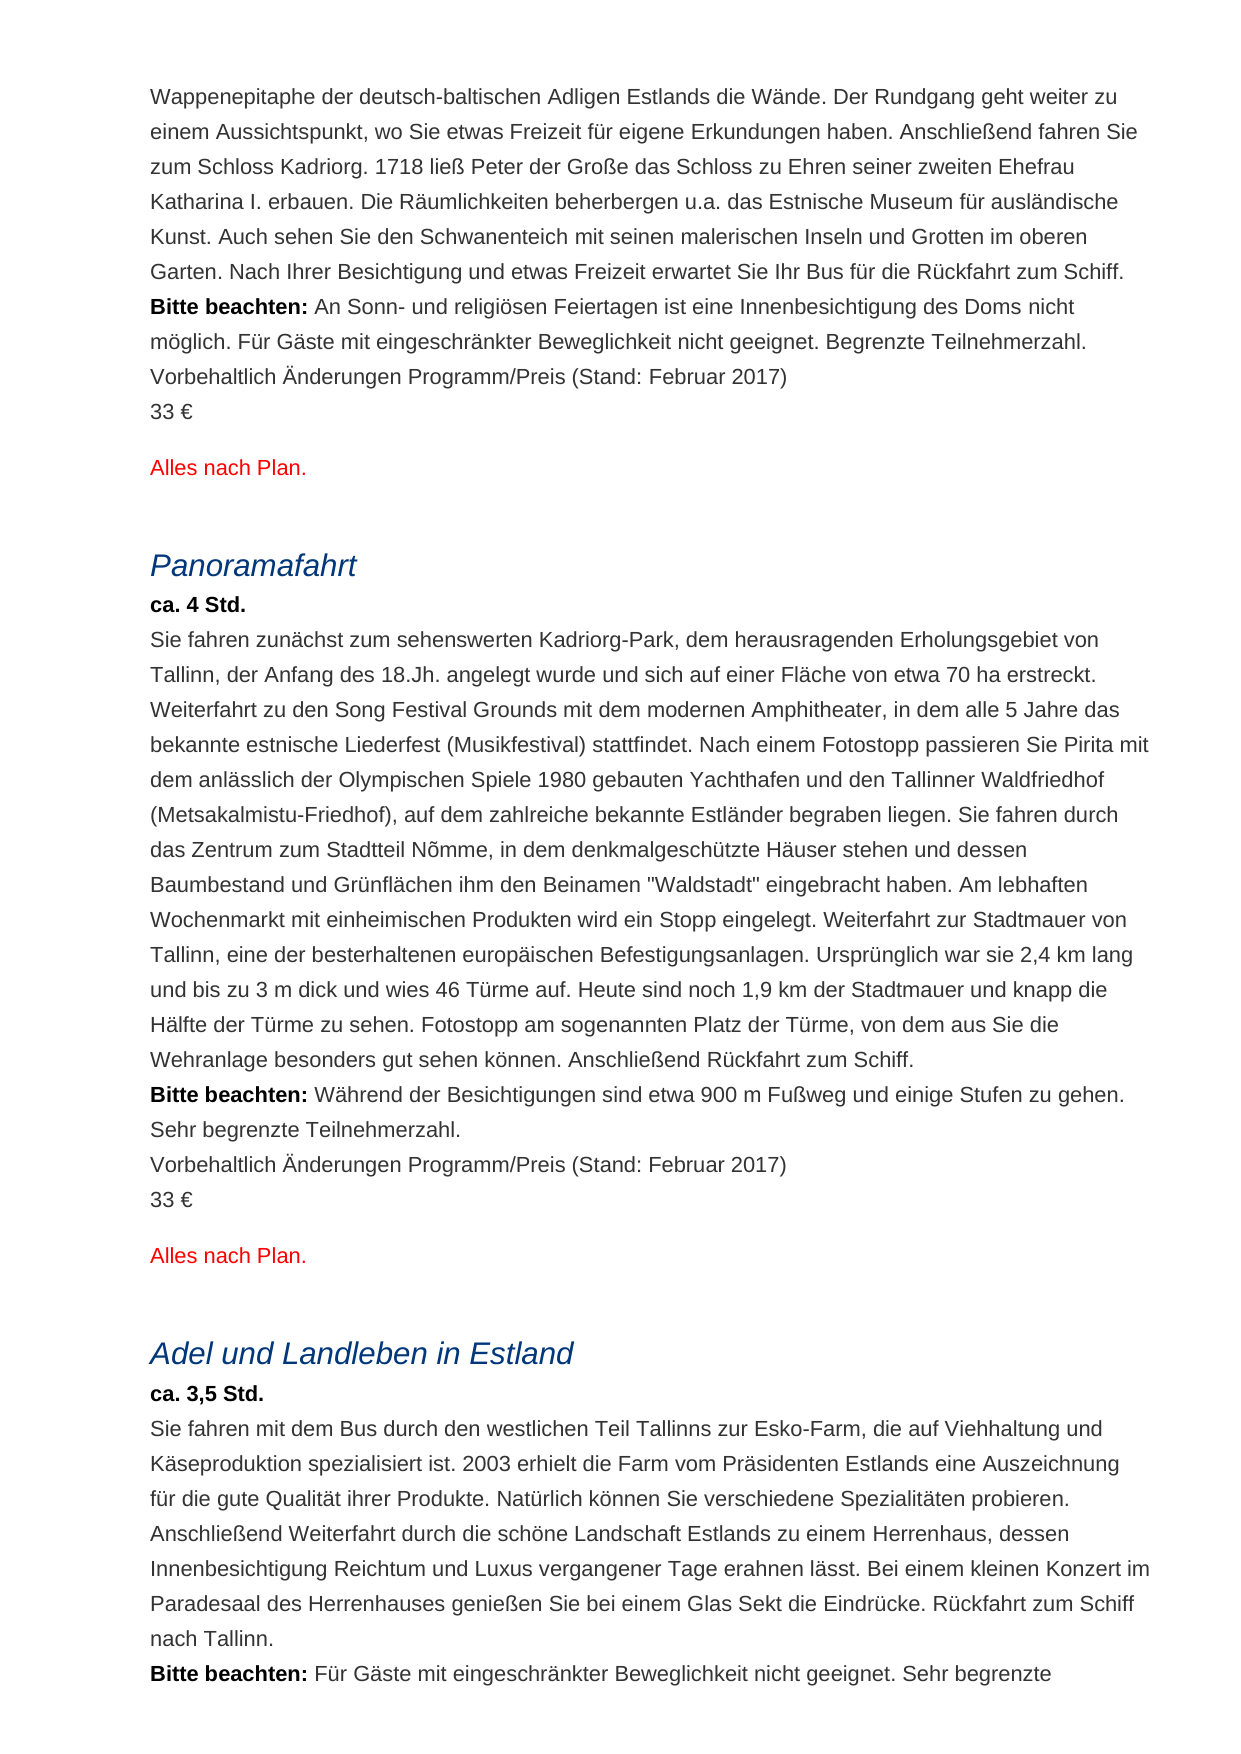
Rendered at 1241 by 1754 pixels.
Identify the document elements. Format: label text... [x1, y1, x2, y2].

text 33 € [150, 389, 1152, 424]
subtitle Panoramafahrt [150, 547, 1152, 582]
text Alles nach Plan. [150, 1233, 1152, 1268]
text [150, 1371, 1152, 1686]
text 33 € [150, 1177, 1152, 1212]
text Alles nach Plan. [150, 445, 1152, 480]
subtitle Adel und Landleben in Estland [150, 1335, 1152, 1371]
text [150, 74, 1152, 389]
text ca. 4 Std. Sie fahren zunächst zum sehenswerten Kadriorg-Park, dem herausragenden Erholungsgebiet von Tallinn, der Anfang des 18.Jh. angelegt wurde und sich auf einer Fläche von etwa 70 ha erstreckt. Weiterfahrt zu den Song Festival Grounds mit dem modernen Amphitheater, in dem alle 5 Jahre das bekannte estnische Liederfest (Musikfestival) stattfindet. Nach einem Fotostopp passieren Sie Pirita mit dem anlässlich der Olympischen Spiele 1980 gebauten Yachthafen und den Tallinner Waldfriedhof (Metsakalmistu-Friedhof), auf dem zahlreiche bekannte Estländer begraben liegen. Sie fahren durch das Zentrum zum Stadtteil Nõmme, in dem denkmalgeschützte Häuser stehen und dessen Baumbestand und Grünflächen ihm den Beinamen "Waldstadt" eingebracht haben. Am lebhaften Wochenmarkt mit einheimischen Produkten wird ein Stopp eingelegt. Weiterfahrt zur Stadtmauer von Tallinn, eine der besterhaltenen europäischen Befestigungsanlagen. Ursprünglich war sie 2,4 km lang und bis zu 3 m dick und wies 46 Türme auf. Heute sind noch 1,9 km der Stadtmauer und knapp die Hälfte der Türme zu sehen. Fotostopp am sogenannten Platz der Türme, von dem aus Sie die Wehranlage besonders gut sehen können. Anschließend Rückfahrt zum Schiff. Bitte beachten: Während der Besichtigungen sind etwa 900 m Fußweg und einige Stufen zu gehen. Sehr begrenzte Teilnehmerzahl. Vorbehaltlich Änderungen Programm/Preis (Stand: Februar 2017) [150, 582, 1152, 1177]
